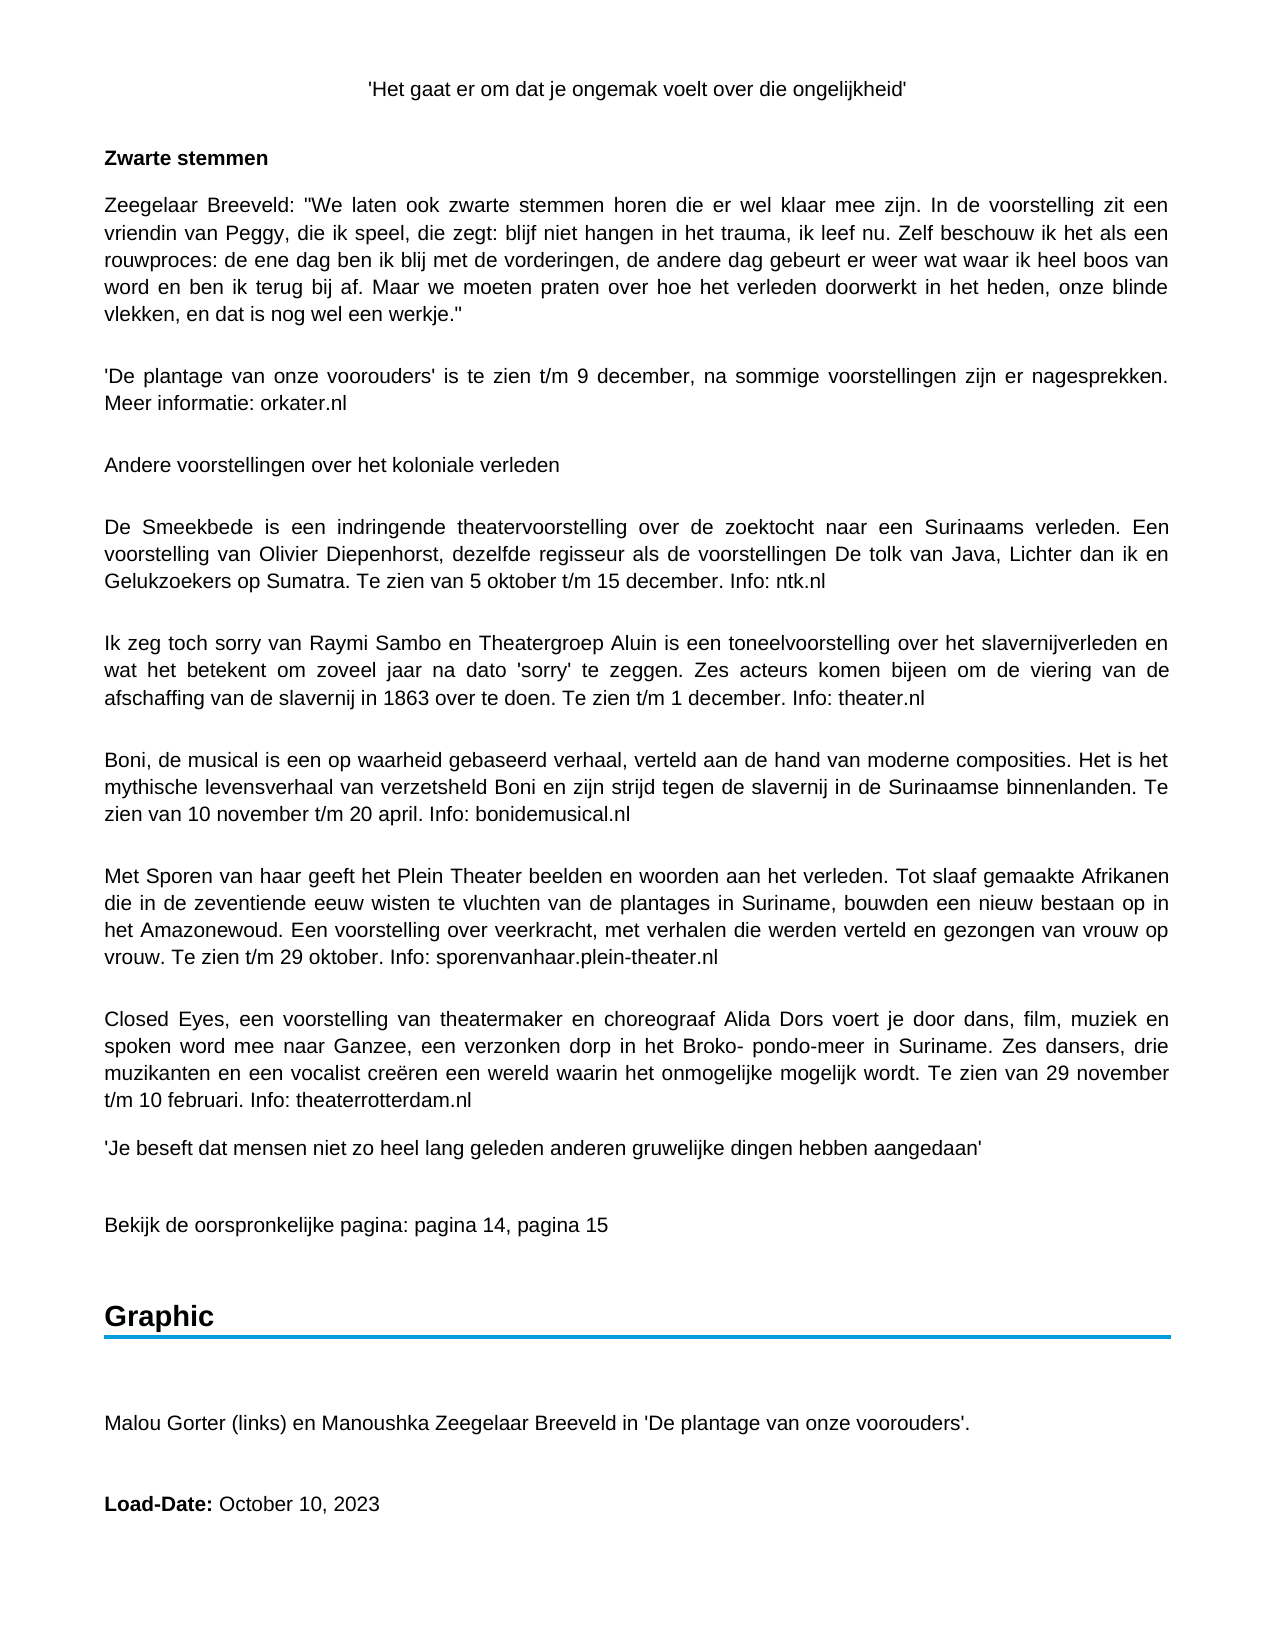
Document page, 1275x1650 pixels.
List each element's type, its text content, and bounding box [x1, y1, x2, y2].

text Zeegelaar Breeveld: "We laten ook zwarte stemmen horen die er wel klaar mee zijn. In de voorstelling zit een vriendin van Peggy, die ik speel, die zegt: blijf niet hangen in het trauma, ik leef nu. Zelf beschouw ik het als een rouwproces: de ene dag ben ik blij met de vorderingen, de andere dag gebeurt er weer wat waar ik heel boos van word en ben ik terug bij af. Maar we moeten praten over hoe het verleden doorwerkt in het heden, onze blinde vlekken, en dat is nog wel een werkje." [104, 190, 1171, 326]
text Malou Gorter (links) en Manoushka Zeegelaar Breeveld in 'De plantage van onze voorouders'. [104, 1407, 1171, 1434]
text Load-Date: October 10, 2023 [104, 1459, 1171, 1515]
text 'De plantage van onze voorouders' is te zien t/m 9 december, na sommige voorstellingen zijn er nagesprekken. Meer informatie: orkater.nl [104, 361, 1171, 415]
text Met Sporen van haar geeft het Plein Theater beelden en woorden aan het verleden. Tot slaaf gemaakte Afrikanen die in de zeventiende eeuw wisten te vluchten van de plantages in Suriname, bouwden een nieuw bestaan op in het Amazonewoud. Een voorstelling over veerkracht, met verhalen die werden verteld en gezongen van vrouw op vrouw. Te zien t/m 29 oktober. Info: sporenvanhaar.plein-theater.nl [104, 861, 1171, 969]
text 'Je beseft dat mensen niet zo heel lang geleden anderen gruwelijke dingen hebben aangedaan' [104, 1133, 1171, 1160]
text De Smeekbede is een indringende theatervoorstelling over de zoektocht naar een Surinaams verleden. Een voorstelling van Olivier Diepenhorst, dezelfde regisseur als de voorstellingen De tolk van Java, Lichter dan ik en Gelukzoekers op Sumatra. Te zien van 5 oktober t/m 15 december. Info: ntk.nl [104, 512, 1171, 593]
text Boni, de musical is een op waarheid gebaseerd verhaal, verteld aan de hand van moderne composities. Het is het mythische levensverhaal van verzetsheld Boni en zijn strijd tegen de slavernij in de Surinaamse binnenlanden. Te zien van 10 november t/m 20 april. Info: bonidemusical.nl [104, 744, 1171, 826]
text Graphic [104, 1262, 1171, 1333]
text Closed Eyes, een voorstelling van theatermaker en choreograaf Alida Dors voert je door dans, film, muziek en spoken word mee naar Ganzee, een verzonken dorp in het Broko- pondo-meer in Suriname. Zes dansers, drie muzikanten en een vocalist creëren een wereld waarin het onmogelijke mogelijk wordt. Te zien van 29 november t/m 10 februari. Info: theaterrotterdam.nl [104, 1004, 1171, 1112]
text Andere voorstellingen over het koloniale verleden [104, 450, 1171, 477]
text Bekijk de oorspronkelijke pagina: pagina 14, pagina 15 [104, 1210, 1171, 1237]
text Ik zeg toch sorry van Raymi Sambo en Theatergroep Aluin is een toneelvoorstelling over het slavernijverleden en wat het betekent om zoveel jaar na dato 'sorry' te zeggen. Zes acteurs komen bijeen om de viering van de afschaffing van de slavernij in 1863 over te doen. Te zien t/m 1 december. Info: theater.nl [104, 628, 1171, 709]
text Zwarte stemmen [104, 142, 1171, 169]
